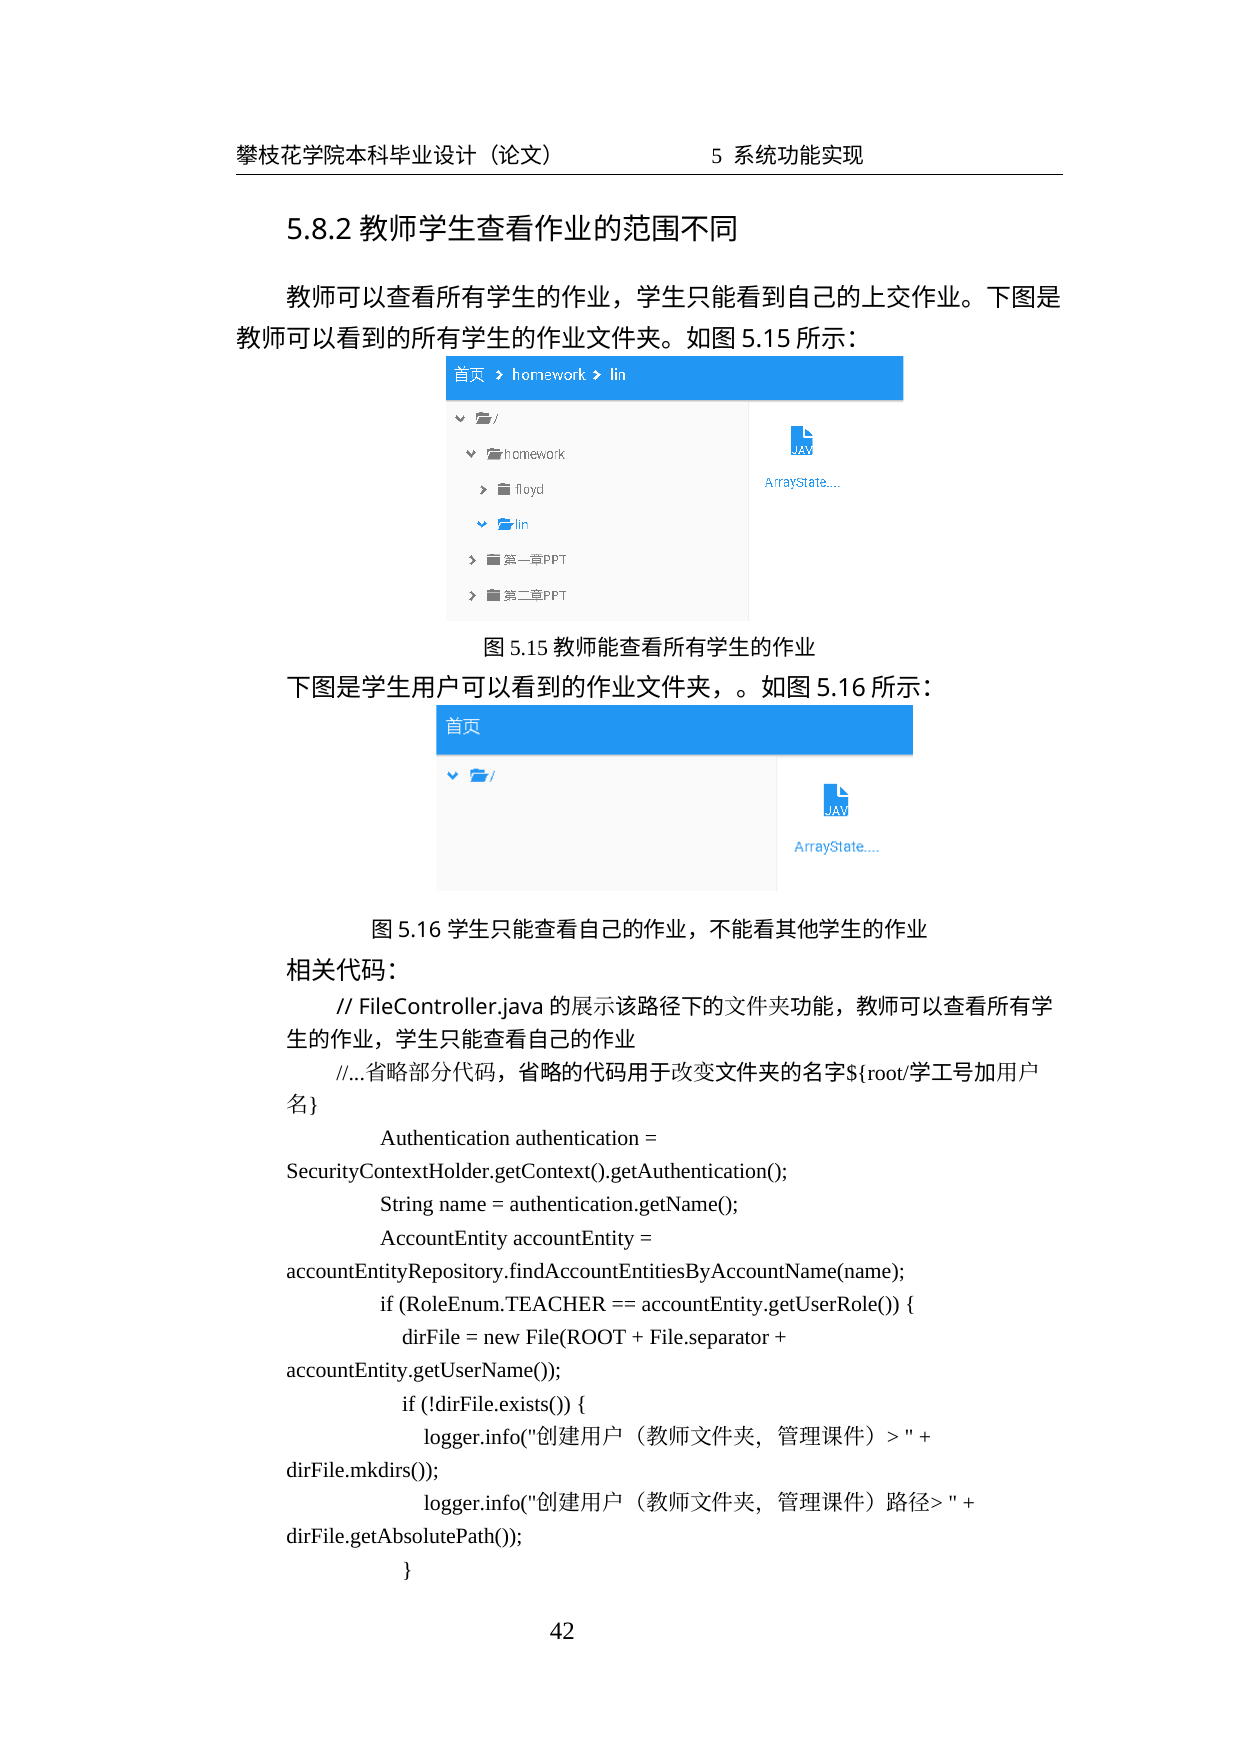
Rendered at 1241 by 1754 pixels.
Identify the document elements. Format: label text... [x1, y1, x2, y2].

text if (RoleEnum.TEACHER == accountEntity.getUserRole()) { [286, 1287, 1063, 1320]
text 教师可以查看所有学生的作业，学生只能看到自己的上交作业。下图是教师可以看到的所有学生的作业文件夹。如图5.15所示： [236, 273, 1063, 356]
text logger.info("创建用户（教师文件夹，管理课件）> " + dirFile.mkdirs()); [286, 1420, 1063, 1486]
subtitle 5.8.2 教师学生查看作业的范围不同 [236, 194, 1063, 260]
text dirFile = new File(ROOT + File.separator + accountEntity.getUserName()); [286, 1320, 1063, 1387]
text logger.info("创建用户（教师文件夹，管理课件）路径> " + dirFile.getAbsolutePath()); [286, 1486, 1063, 1553]
text // FileController.java 的展示该路径下的文件夹功能，教师可以查看所有学生的作业，学生只能查看自己的作业 [286, 988, 1063, 1054]
text AccountEntity accountEntity = accountEntityRepository.findAccountEntitiesByAccountName(name); [286, 1221, 1063, 1287]
picture [436, 705, 913, 891]
text 图5.16 学生只能查看自己的作业，不能看其他学生的作业 [236, 904, 1063, 946]
text 图5.15 教师能查看所有学生的作业 [236, 622, 1063, 663]
text if (!dirFile.exists()) { [286, 1387, 1063, 1420]
picture [446, 356, 904, 621]
text 相关代码： [236, 946, 1063, 988]
text String name = authentication.getName(); [286, 1187, 1063, 1221]
text //...省略部分代码，省略的代码用于改变文件夹的名字${root/学工号加用户名} [286, 1054, 1063, 1121]
text 下图是学生用户可以看到的作业文件夹，。如图5.16所示： [236, 663, 1063, 705]
text Authentication authentication = SecurityContextHolder.getContext().getAuthentication(); [286, 1121, 1063, 1187]
text } [286, 1553, 1063, 1586]
